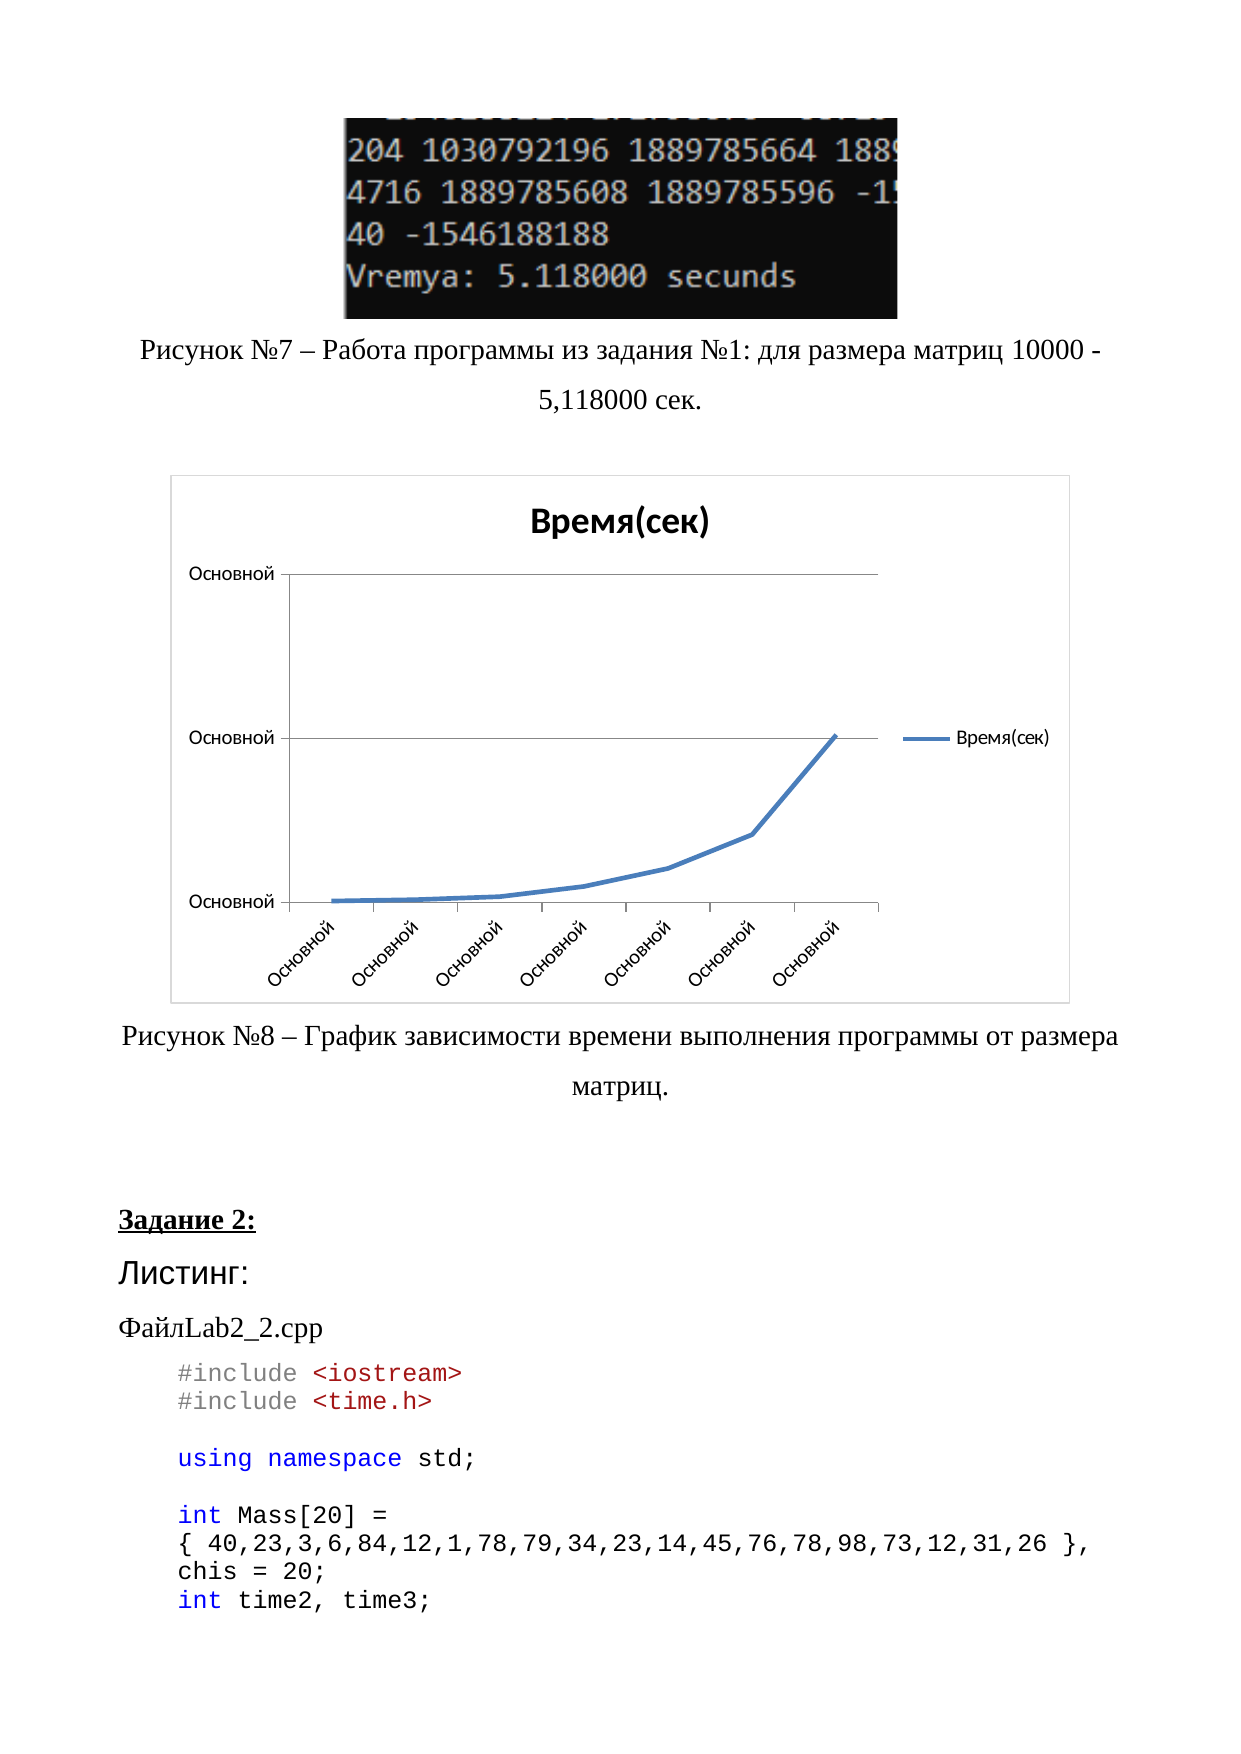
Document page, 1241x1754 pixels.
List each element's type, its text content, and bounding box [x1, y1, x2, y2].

picture [343, 118, 898, 319]
text Рисунок №7 – Работа программы из задания №1: для размера матриц 10000 - 5,118000 сек. [118, 332, 1122, 416]
text Задание 2: [118, 1202, 1152, 1236]
text ФайлLab2_2.cpp [118, 1310, 1152, 1344]
text Рисунок №8 – График зависимости времени выполнения программы от размера матриц. [118, 1018, 1122, 1102]
text #include <time.h> [177, 1389, 1152, 1417]
text int time2, time3; [177, 1587, 1152, 1616]
text int Mass[20] = { 40,23,3,6,84,12,1,78,79,34,23,14,45,76,78,98,73,12,31,26 }, chis = 20; [177, 1502, 1152, 1587]
text using namespace std; [177, 1446, 1152, 1474]
text Листинг: [118, 1253, 1152, 1291]
text #include <iostream> [177, 1361, 1152, 1389]
